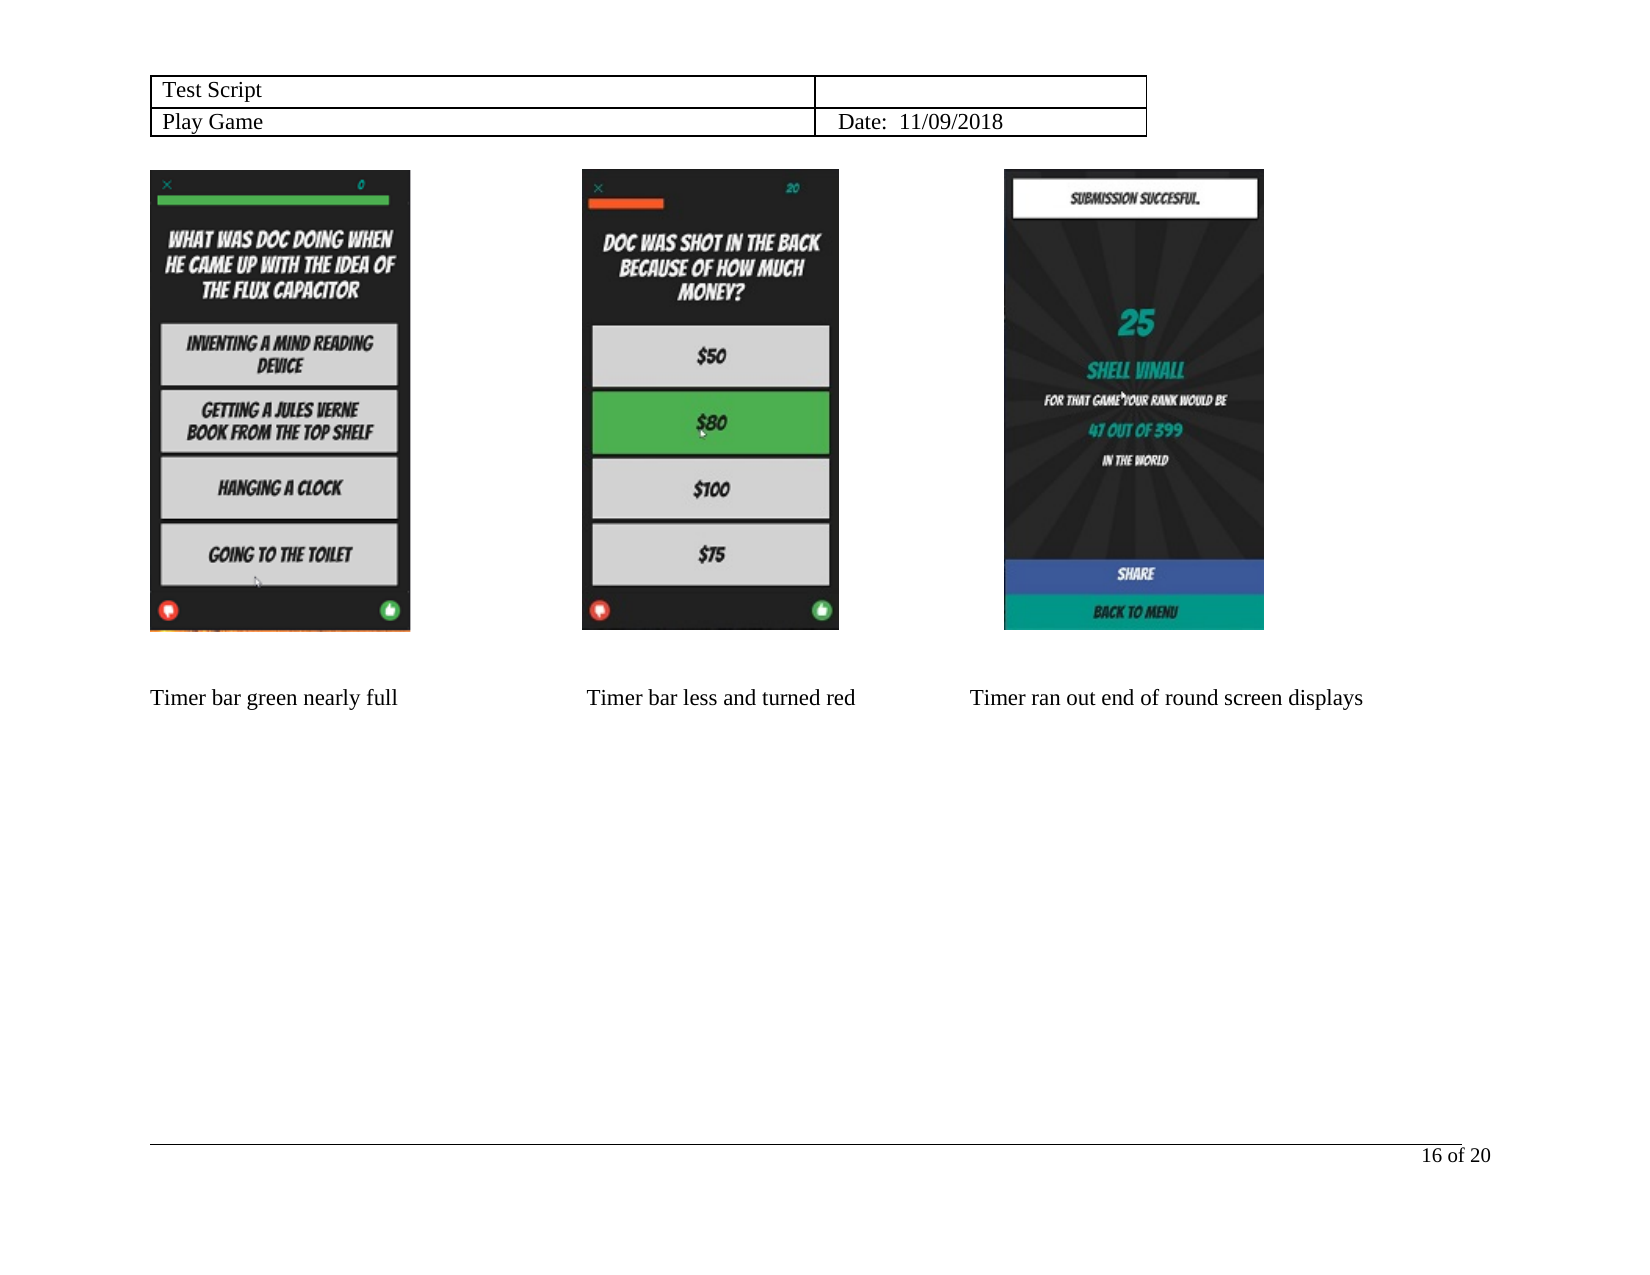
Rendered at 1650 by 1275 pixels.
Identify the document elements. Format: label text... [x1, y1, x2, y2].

picture [1004, 169, 1264, 630]
picture [582, 169, 839, 630]
text Timer bar green nearly full Timer bar less and turned red Timer ran out end of round screen displays [150, 684, 1500, 711]
picture [150, 170, 411, 632]
